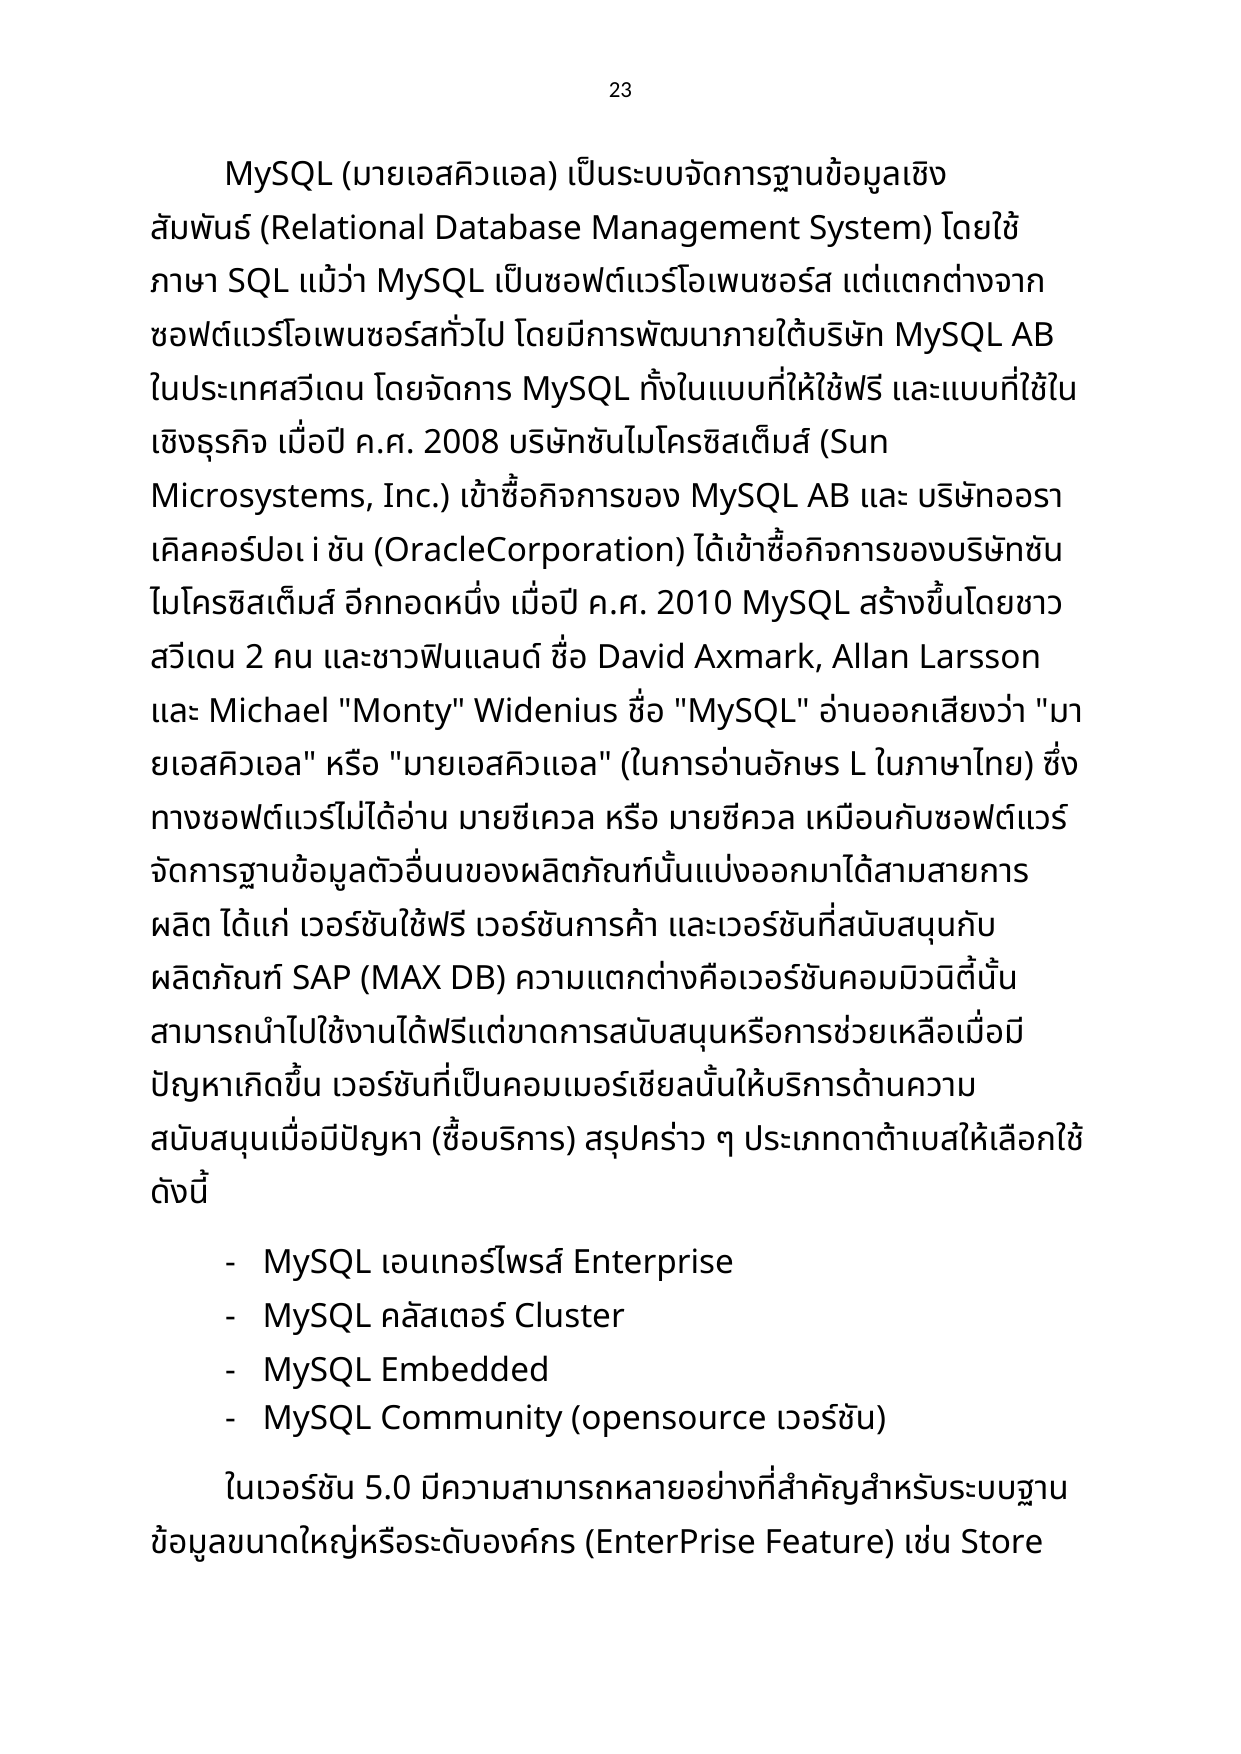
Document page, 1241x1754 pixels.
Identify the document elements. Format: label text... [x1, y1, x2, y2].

list MySQL เอนเทอร์ไพรส์ Enterprise [225, 1238, 1090, 1289]
text MySQL (มายเอสคิวแอล) เป็นระบบจัดการฐานข้อมูลเชิงสัมพันธ์ (Relational Database Management System) โดยใช้ภาษา SQL แม้ว่า MySQL เป็นซอฟต์แวร์โอเพนซอร์ส แต่แตกต่างจากซอฟต์แวร์โอเพนซอร์สทั่วไป โดยมีการพัฒนาภายใต้บริษัท MySQL AB ในประเทศสวีเดน โดยจัดการ MySQL ทั้งในแบบที่ให้ใช้ฟรี และแบบที่ใช้ในเชิงธุรกิจ เมื่อปี ค.ศ. 2008 บริษัทซันไมโครซิสเต็มส์ (Sun Microsystems, Inc.) เข้าซื้อกิจการของ MySQL AB และ บริษัทออราเคิลคอร์ปอเiชัน (OracleCorporation) ได้เข้าซื้อกิจการของบริษัทซันไมโครซิสเต็มส์ อีกทอดหนึ่ง เมื่อปี ค.ศ. 2010 MySQL สร้างขึ้นโดยชาวสวีเดน 2 คน และชาวฟินแลนด์ ชื่อ David Axmark, Allan Larsson และ Michael "Monty" Widenius ชื่อ "MySQL" อ่านออกเสียงว่า "มายเอสคิวเอล" หรือ "มายเอสคิวแอล" (ในการอ่านอักษร L ในภาษาไทย) ซึ่งทางซอฟต์แวร์ไม่ได้อ่าน มายซีเควล หรือ มายซีควล เหมือนกับซอฟต์แวร์จัดการฐานข้อมูลตัวอื่นนของผลิตภัณฑ์นั้นแบ่งออกมาได้สามสายการผลิต ได้แก่ เวอร์ชันใช้ฟรี เวอร์ชันการค้า และเวอร์ชันที่สนับสนุนกับผลิตภัณฑ์ SAP (MAX DB) ความแตกต่างคือเวอร์ชันคอมมิวนิตี้นั้นสามารถนำไปใช้งานได้ฟรีแต่ขาดการสนับสนุนหรือการช่วยเหลือเมื่อมีปัญหาเกิดขึ้น เวอร์ชันที่เป็นคอมเมอร์เชียลนั้นให้บริการด้านความสนับสนุนเมื่อมีปัญหา (ซื้อบริการ) สรุปคร่าว ๆ ประเภทดาต้าเบสให้เลือกใช้ดังนี้ [150, 150, 1090, 1219]
list MySQL Community (opensource เวอร์ชัน) [225, 1394, 1090, 1444]
list MySQL คลัสเตอร์ Cluster [225, 1292, 1090, 1343]
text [150, 1464, 1090, 1568]
list MySQL Embedded [225, 1346, 1090, 1391]
